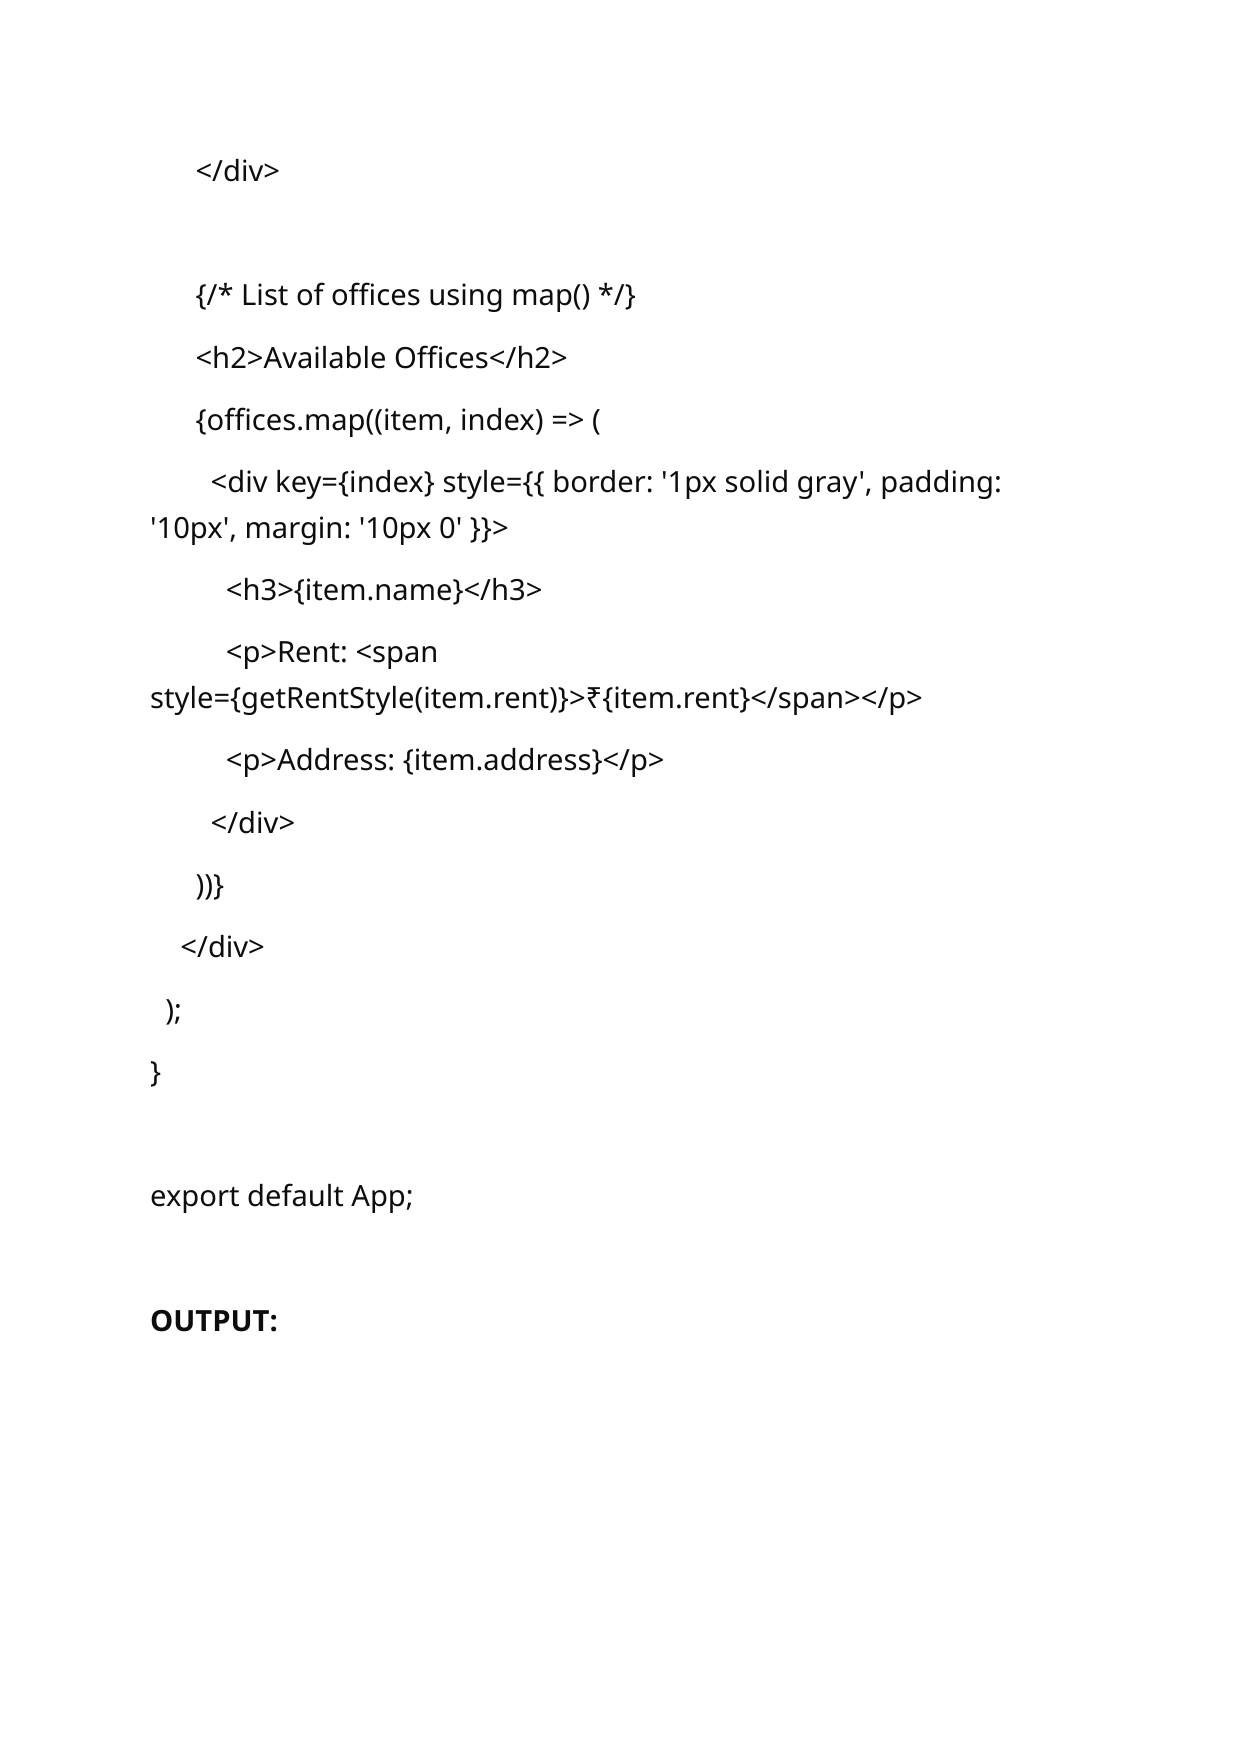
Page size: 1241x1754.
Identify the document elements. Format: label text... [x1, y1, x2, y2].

text } [150, 1051, 1090, 1091]
text export default App; [150, 1176, 1090, 1215]
text ); [150, 989, 1090, 1028]
text OUTPUT: [150, 1300, 1090, 1340]
text </div> [150, 802, 1090, 842]
text </div> [150, 926, 1090, 966]
text ))} [150, 864, 1090, 904]
text <h2>Available Offices</h2> [150, 337, 1090, 377]
text <h3>{item.name}</h3> [150, 569, 1090, 609]
text <p>Rent: <span style={getRentStyle(item.rent)}>₹{item.rent}</span></p> [150, 632, 1090, 717]
text </div> [150, 150, 1090, 190]
text <div key={index} style={{ border: '1px solid gray', padding: '10px', margin: '10px 0' }}> [150, 461, 1090, 547]
text {/* List of offices using map() */} [150, 274, 1090, 314]
text <p>Address: {item.address}</p> [150, 739, 1090, 779]
text {offices.map((item, index) => ( [150, 399, 1090, 439]
